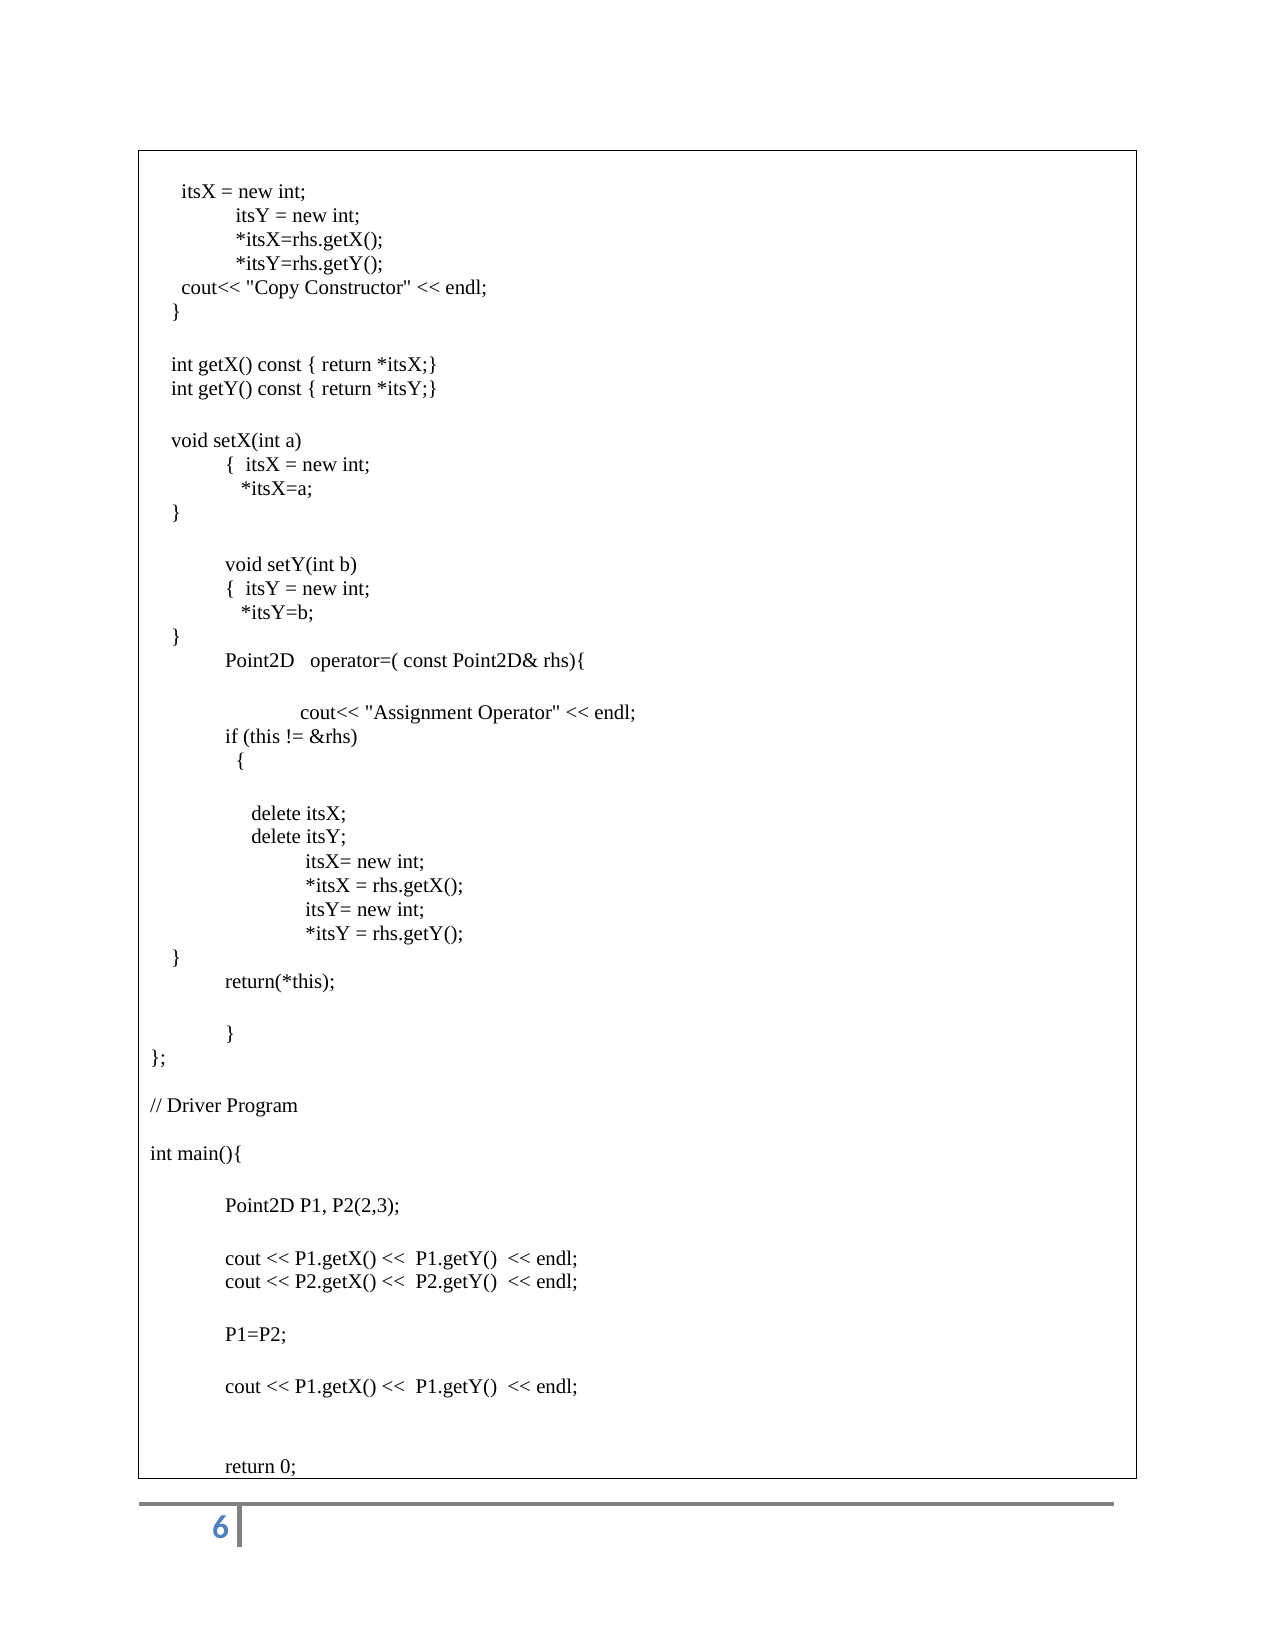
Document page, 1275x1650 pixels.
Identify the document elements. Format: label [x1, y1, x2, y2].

table_header [139, 151, 1136, 1478]
